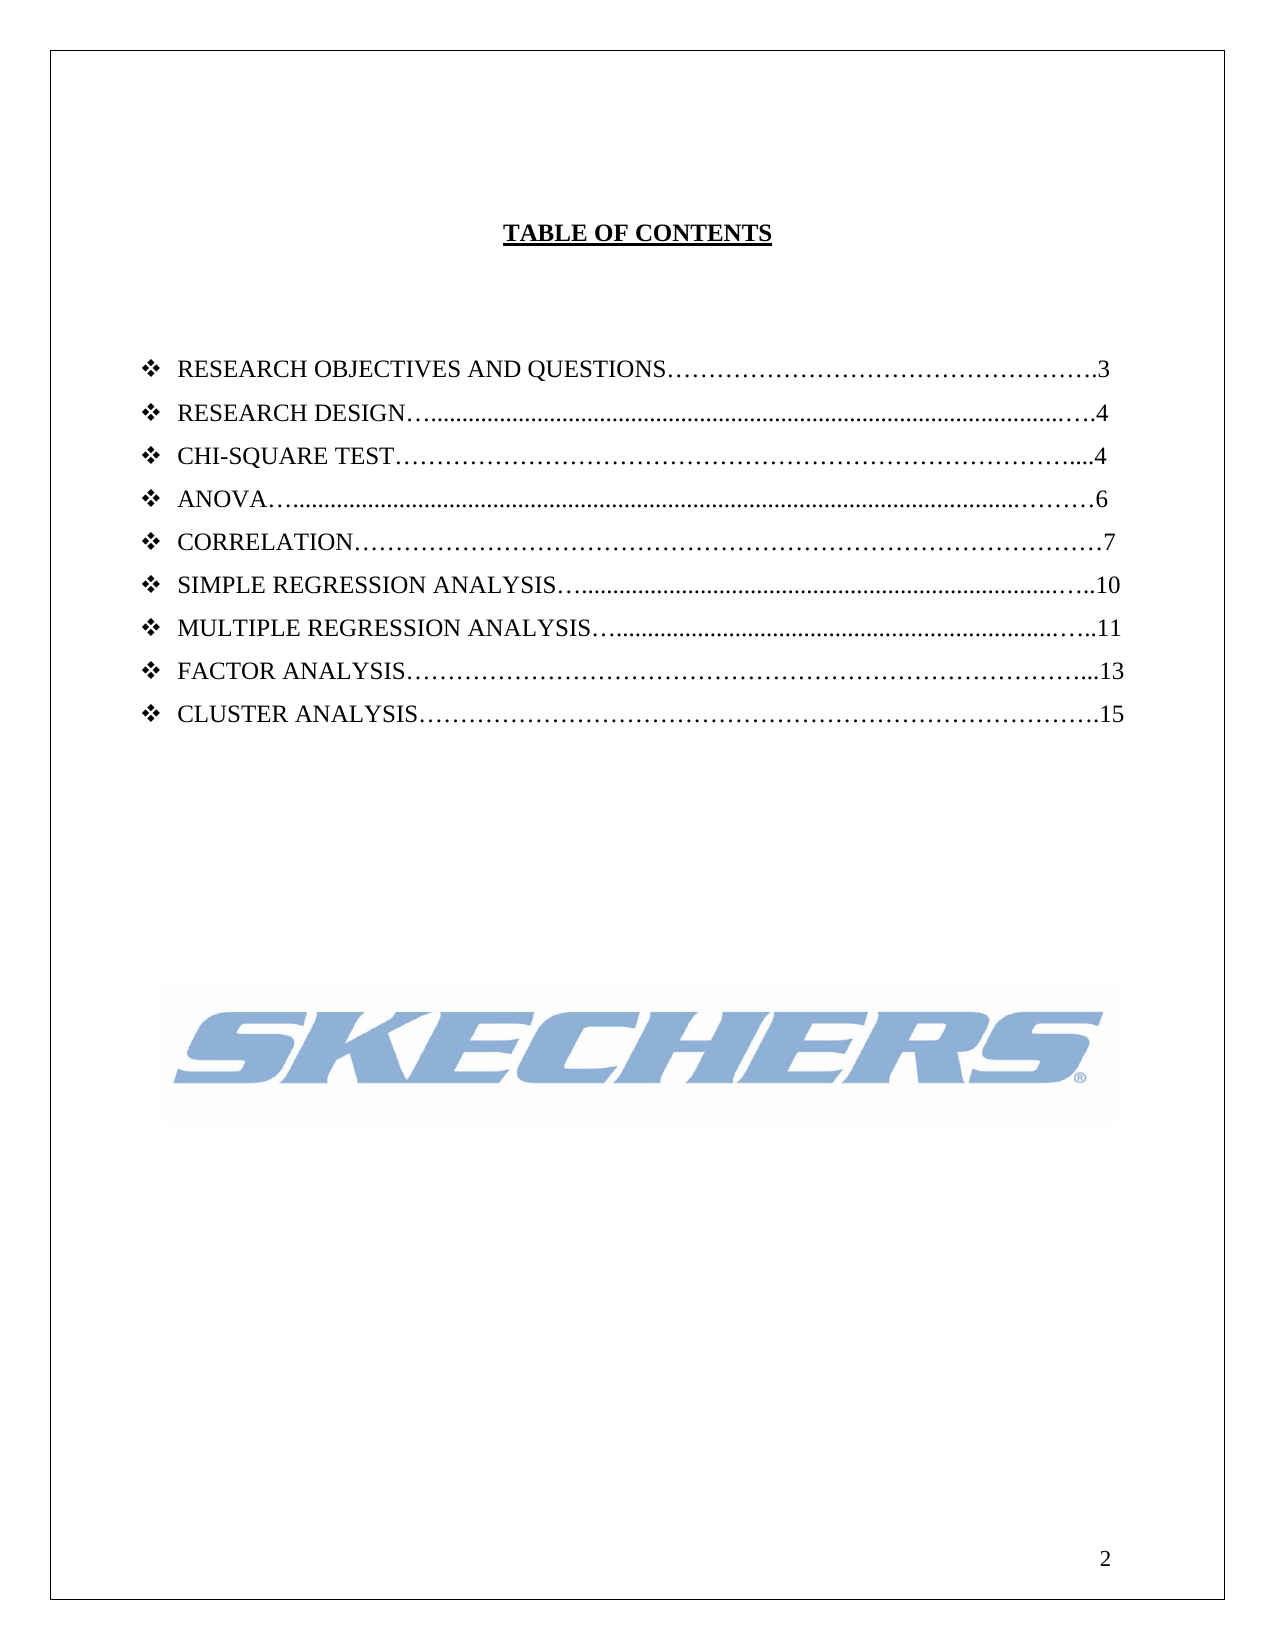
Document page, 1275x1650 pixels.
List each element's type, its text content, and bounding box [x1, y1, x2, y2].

list CLUSTER ANALYSIS……………………………………………………………………….15 [139, 699, 1137, 728]
list FACTOR ANALYSIS………………………………………………………………………...13 [139, 656, 1134, 685]
list MULTIPLE REGRESSION ANALYSIS… …..11 [139, 613, 1139, 642]
text TABLE OF CONTENTS [483, 218, 792, 247]
list SIMPLE REGRESSION ANALYSIS… …..10 [139, 570, 1139, 599]
list ANOVA… ………6 [139, 484, 1129, 513]
list CHI-SQUARE TEST………………………………………………………………………....4 [139, 441, 1128, 469]
list RESEARCH OBJECTIVES AND QUESTIONS…………………………………………….3 [139, 354, 1139, 383]
list CORRELATION………………………………………………………………………………7 [139, 527, 1128, 556]
list RESEARCH DESIGN… ….4 [139, 398, 1139, 426]
